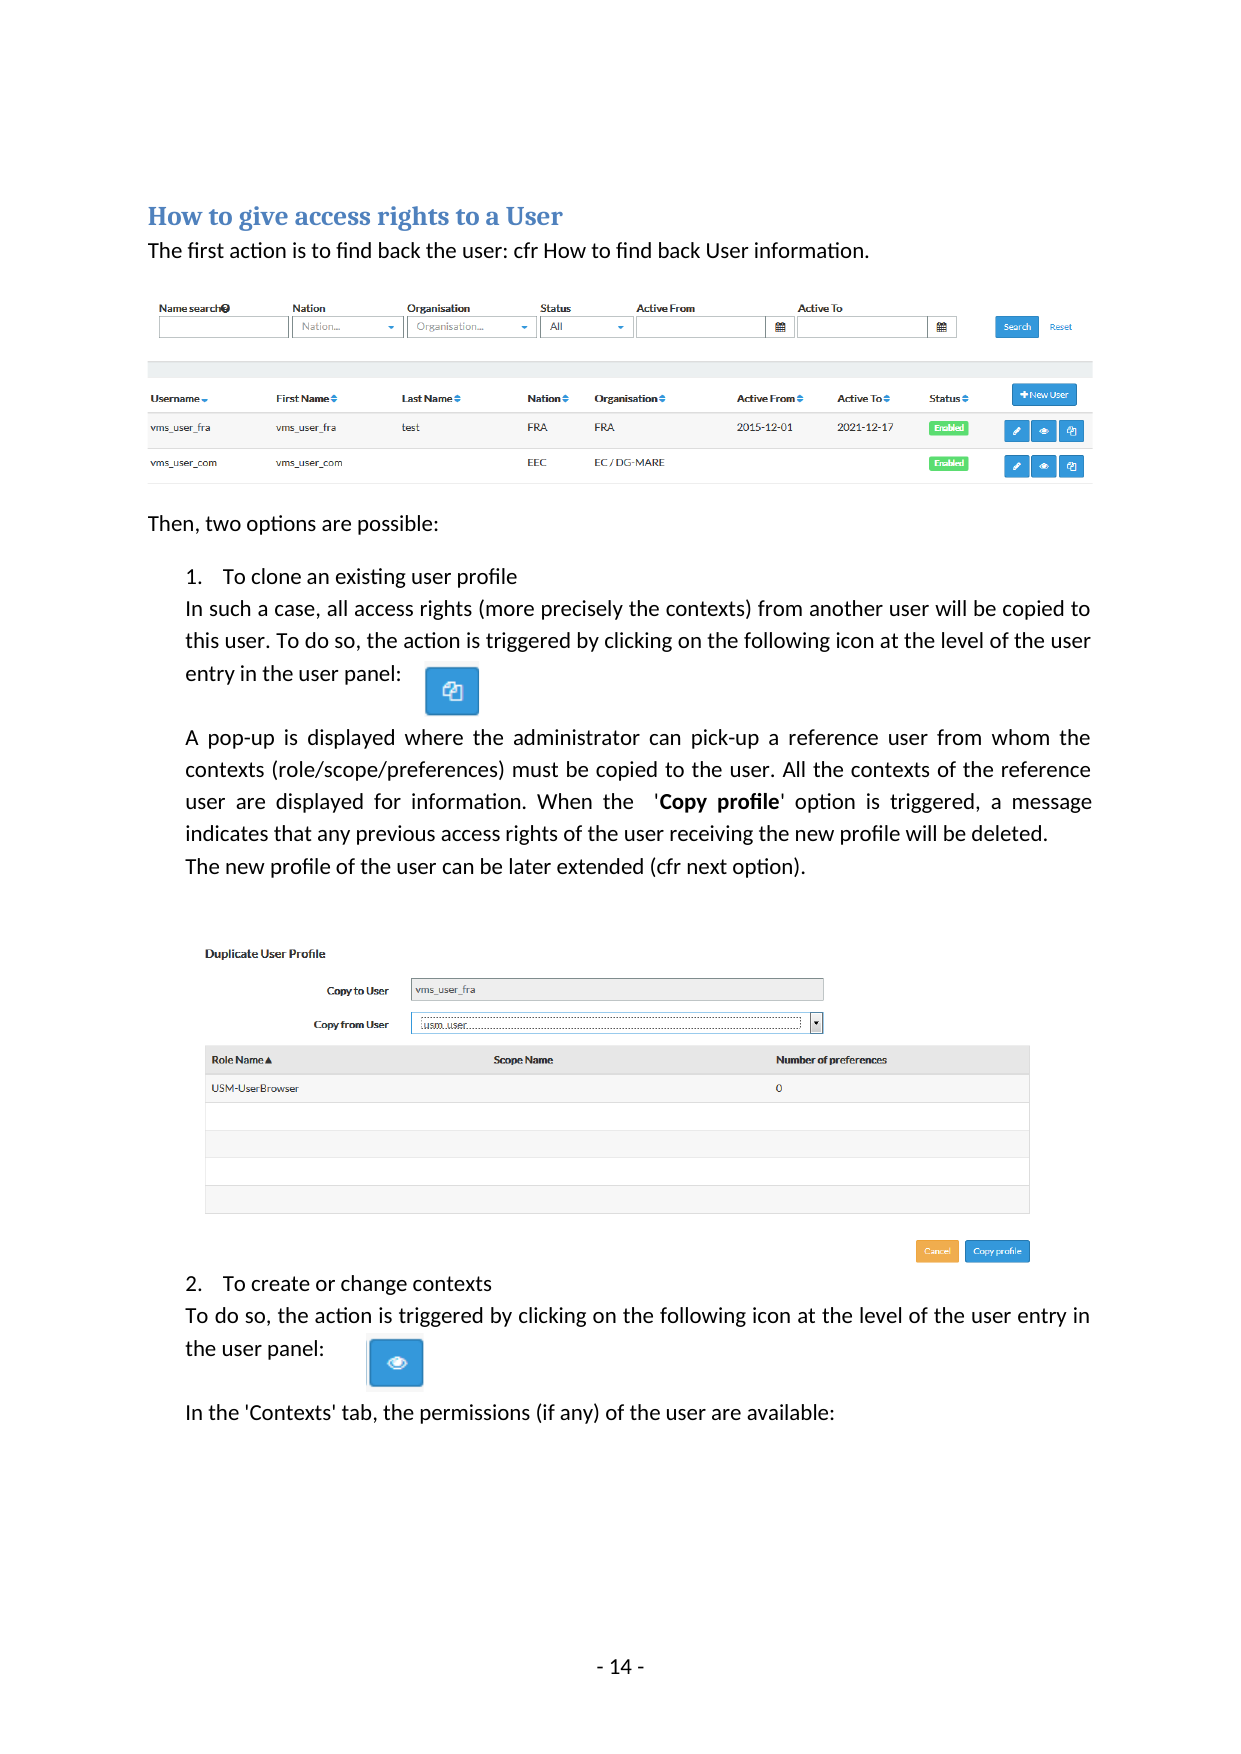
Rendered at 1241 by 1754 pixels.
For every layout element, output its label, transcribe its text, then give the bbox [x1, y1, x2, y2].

text The first action is to find back the user: cfr How to find back User information. [148, 236, 1093, 264]
list In the 'Contexts' tab, the permissions (if any) of the user are available: [185, 1398, 1093, 1426]
list To clone an existing user profile [185, 562, 1093, 590]
picture [185, 916, 1039, 1266]
list A pop-up is displayed where the administrator can pick-up a reference user from whom the contexts (role/scope/preferences) must be copied to the user. All the contexts of the reference user are displayed for information. When the 'Copy profile' option is triggered, a message indicates that any previous access rights of the user receiving the new profile will be deleted. [185, 723, 1093, 848]
picture [366, 1333, 424, 1392]
list To create or change contexts [185, 1269, 1093, 1297]
list The new profile of the user can be later extended (cfr next option). [185, 852, 1093, 880]
picture [147, 289, 1093, 484]
list In such a case, all access rights (more precisely the contexts) from another user will be copied to this user. To do so, the action is triggered by clicking on the following icon at the level of the user entry in the user panel: [185, 594, 1093, 687]
list To do so, the action is triggered by clicking on the following icon at the level of the user entry in the user panel: [185, 1302, 1093, 1362]
text Then, two options are possible: [148, 509, 1093, 537]
subtitle How to give access rights to a User [148, 201, 1093, 232]
picture [424, 661, 480, 717]
